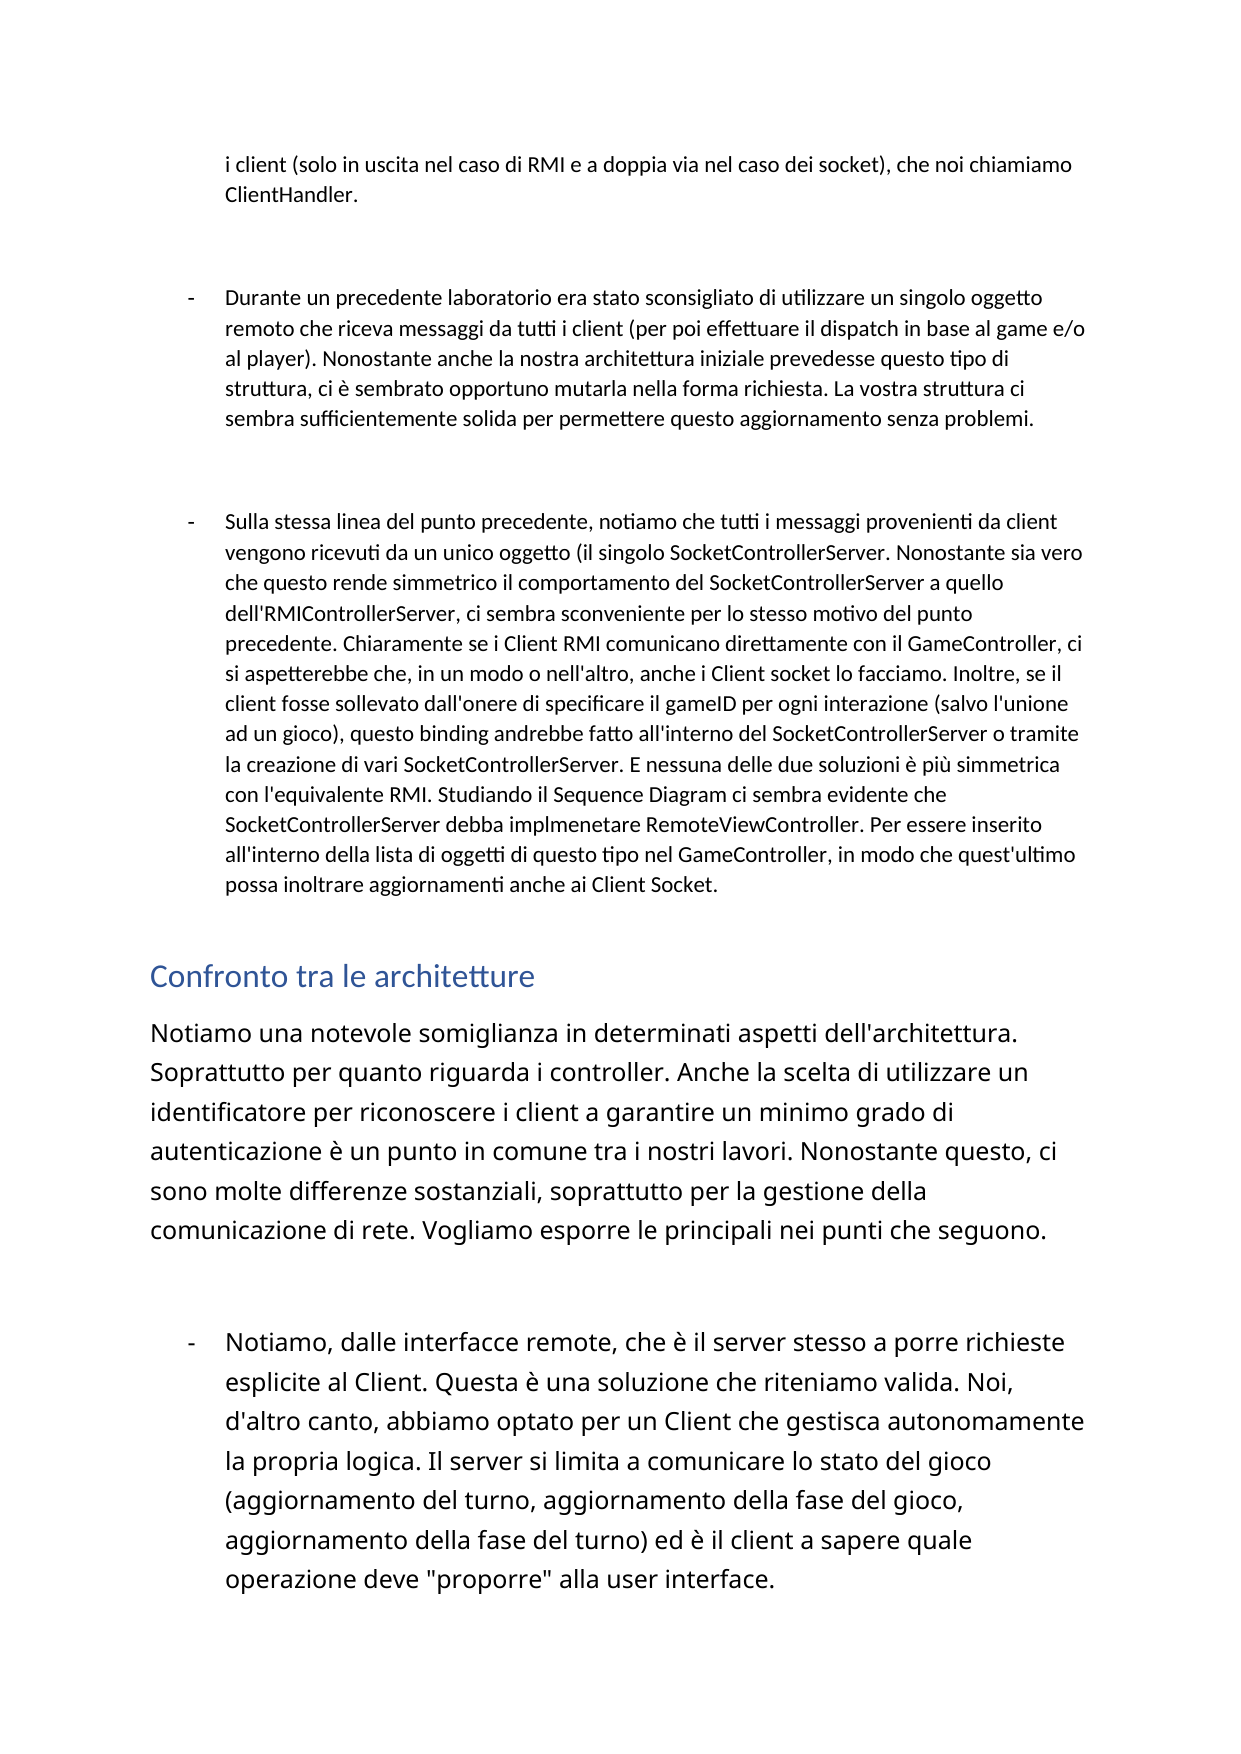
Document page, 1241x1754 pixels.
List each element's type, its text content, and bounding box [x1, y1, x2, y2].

list Sulla stessa linea del punto precedente, notiamo che tutti i messaggi provenienti da client vengono ricevuti da un unico oggetto (il singolo SocketControllerServer. Nonostante sia vero che questo rende simmetrico il comportamento del SocketControllerServer a quello dell'RMIControllerServer, ci sembra sconveniente per lo stesso motivo del punto precedente. Chiaramente se i Client RMI comunicano direttamente con il GameController, ci si aspetterebbe che, in un modo o nell'altro, anche i Client socket lo facciamo. Inoltre, se il client fosse sollevato dall'onere di specificare il gameID per ogni interazione (salvo l'unione ad un gioco), questo binding andrebbe fatto all'interno del SocketControllerServer o tramite la creazione di vari SocketControllerServer. E nessuna delle due soluzioni è più simmetrica con l'equivalente RMI. Studiando il Sequence Diagram ci sembra evidente che SocketControllerServer debba implmenetare RemoteViewController. Per essere inserito all'interno della lista di oggetti di questo tipo nel GameController, in modo che quest'ultimo possa inoltrare aggiornamenti anche ai Client Socket. [187, 505, 1090, 899]
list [187, 150, 1090, 208]
text Confronto tra le architetture [150, 917, 1090, 996]
list Durante un precedente laboratorio era stato sconsigliato di utilizzare un singolo oggetto remoto che riceva messaggi da tutti i client (per poi effettuare il dispatch in base al game e/o al player). Nonostante anche la nostra architettura iniziale prevedesse questo tipo di struttura, ci è sembrato opportuno mutarla nella forma richiesta. La vostra struttura ci sembra sufficientemente solida per permettere questo aggiornamento senza problemi. [187, 281, 1090, 433]
list Notiamo, dalle interfacce remote, che è il server stesso a porre richieste esplicite al Client. Questa è una soluzione che riteniamo valida. Noi, d'altro canto, abbiamo optato per un Client che gestisca autonomamente la propria logica. Il server si limita a comunicare lo stato del gioco (aggiornamento del turno, aggiornamento della fase del gioco, aggiornamento della fase del turno) ed è il client a sapere quale operazione deve "proporre" alla user interface. [187, 1325, 1090, 1596]
text Notiamo una notevole somiglianza in determinati aspetti dell'architettura. Soprattutto per quanto riguarda i controller. Anche la scelta di utilizzare un identificatore per riconoscere i client a garantire un minimo grado di autenticazione è un punto in comune tra i nostri lavori. Nonostante questo, ci sono molte differenze sostanziali, soprattutto per la gestione della comunicazione di rete. Vogliamo esporre le principali nei punti che seguono. [150, 1015, 1090, 1247]
